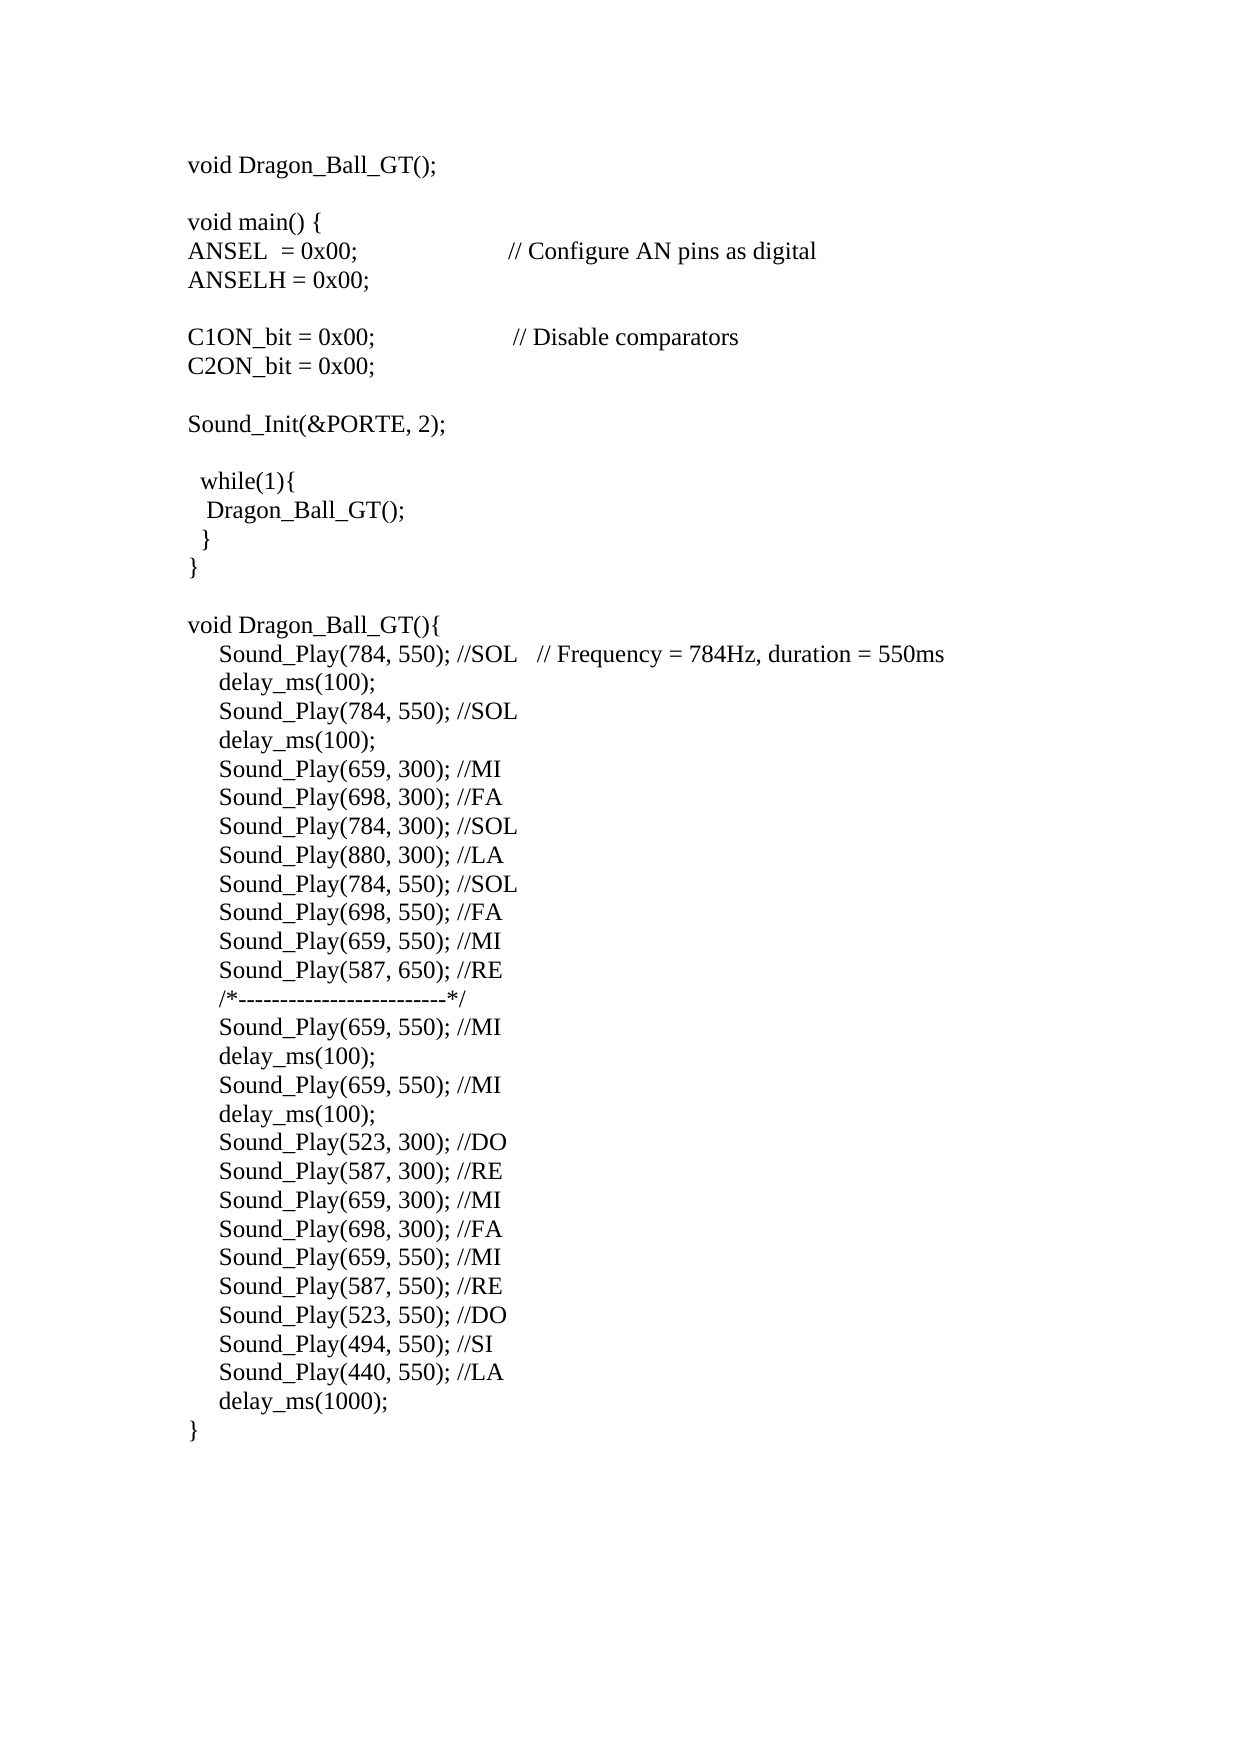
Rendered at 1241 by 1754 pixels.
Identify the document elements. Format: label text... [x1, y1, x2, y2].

text Sound_Play(784, 300); //SOL [187, 811, 1053, 840]
text C1ON_bit = 0x00; // Disable comparators [187, 322, 1053, 351]
text C2ON_bit = 0x00; [187, 351, 1053, 380]
text delay_ms(100); [187, 667, 1053, 696]
text delay_ms(100); [187, 1099, 1053, 1127]
text } [187, 524, 1053, 552]
text ANSEL = 0x00; // Configure AN pins as digital [187, 236, 1053, 265]
text void Dragon_Ball_GT(){ [187, 610, 1053, 639]
text Sound_Play(659, 300); //MI [187, 1185, 1053, 1214]
text Dragon_Ball_GT(); [187, 495, 1053, 524]
text Sound_Play(659, 550); //MI [187, 926, 1053, 955]
text /*-------------------------*/ [187, 984, 1053, 1012]
text Sound_Play(440, 550); //LA [187, 1357, 1053, 1386]
text Sound_Play(523, 550); //DO [187, 1300, 1053, 1329]
text Sound_Play(784, 550); //SOL // Frequency = 784Hz, duration = 550ms [187, 639, 1053, 667]
text Sound_Play(523, 300); //DO [187, 1127, 1053, 1156]
text Sound_Play(698, 300); //FA [187, 1214, 1053, 1242]
text Sound_Play(659, 300); //MI [187, 754, 1053, 782]
text } [187, 1415, 1053, 1444]
text void main() { [187, 207, 1053, 236]
text delay_ms(100); [187, 725, 1053, 754]
text Sound_Play(494, 550); //SI [187, 1329, 1053, 1357]
text Sound_Play(880, 300); //LA [187, 840, 1053, 869]
text Sound_Init(&PORTE, 2); [187, 409, 1053, 437]
text } [187, 552, 1053, 581]
text Sound_Play(784, 550); //SOL [187, 696, 1053, 725]
text delay_ms(1000); [187, 1386, 1053, 1415]
text Sound_Play(784, 550); //SOL [187, 869, 1053, 897]
text Sound_Play(659, 550); //MI [187, 1242, 1053, 1271]
text Sound_Play(698, 300); //FA [187, 782, 1053, 811]
text delay_ms(100); [187, 1041, 1053, 1070]
text Sound_Play(659, 550); //MI [187, 1070, 1053, 1099]
text Sound_Play(587, 650); //RE [187, 955, 1053, 984]
text Sound_Play(659, 550); //MI [187, 1012, 1053, 1041]
text Sound_Play(587, 300); //RE [187, 1156, 1053, 1185]
text void Dragon_Ball_GT(); [187, 150, 1053, 179]
text Sound_Play(587, 550); //RE [187, 1271, 1053, 1300]
text ANSELH = 0x00; [187, 265, 1053, 294]
text while(1){ [187, 466, 1053, 495]
text Sound_Play(698, 550); //FA [187, 897, 1053, 926]
